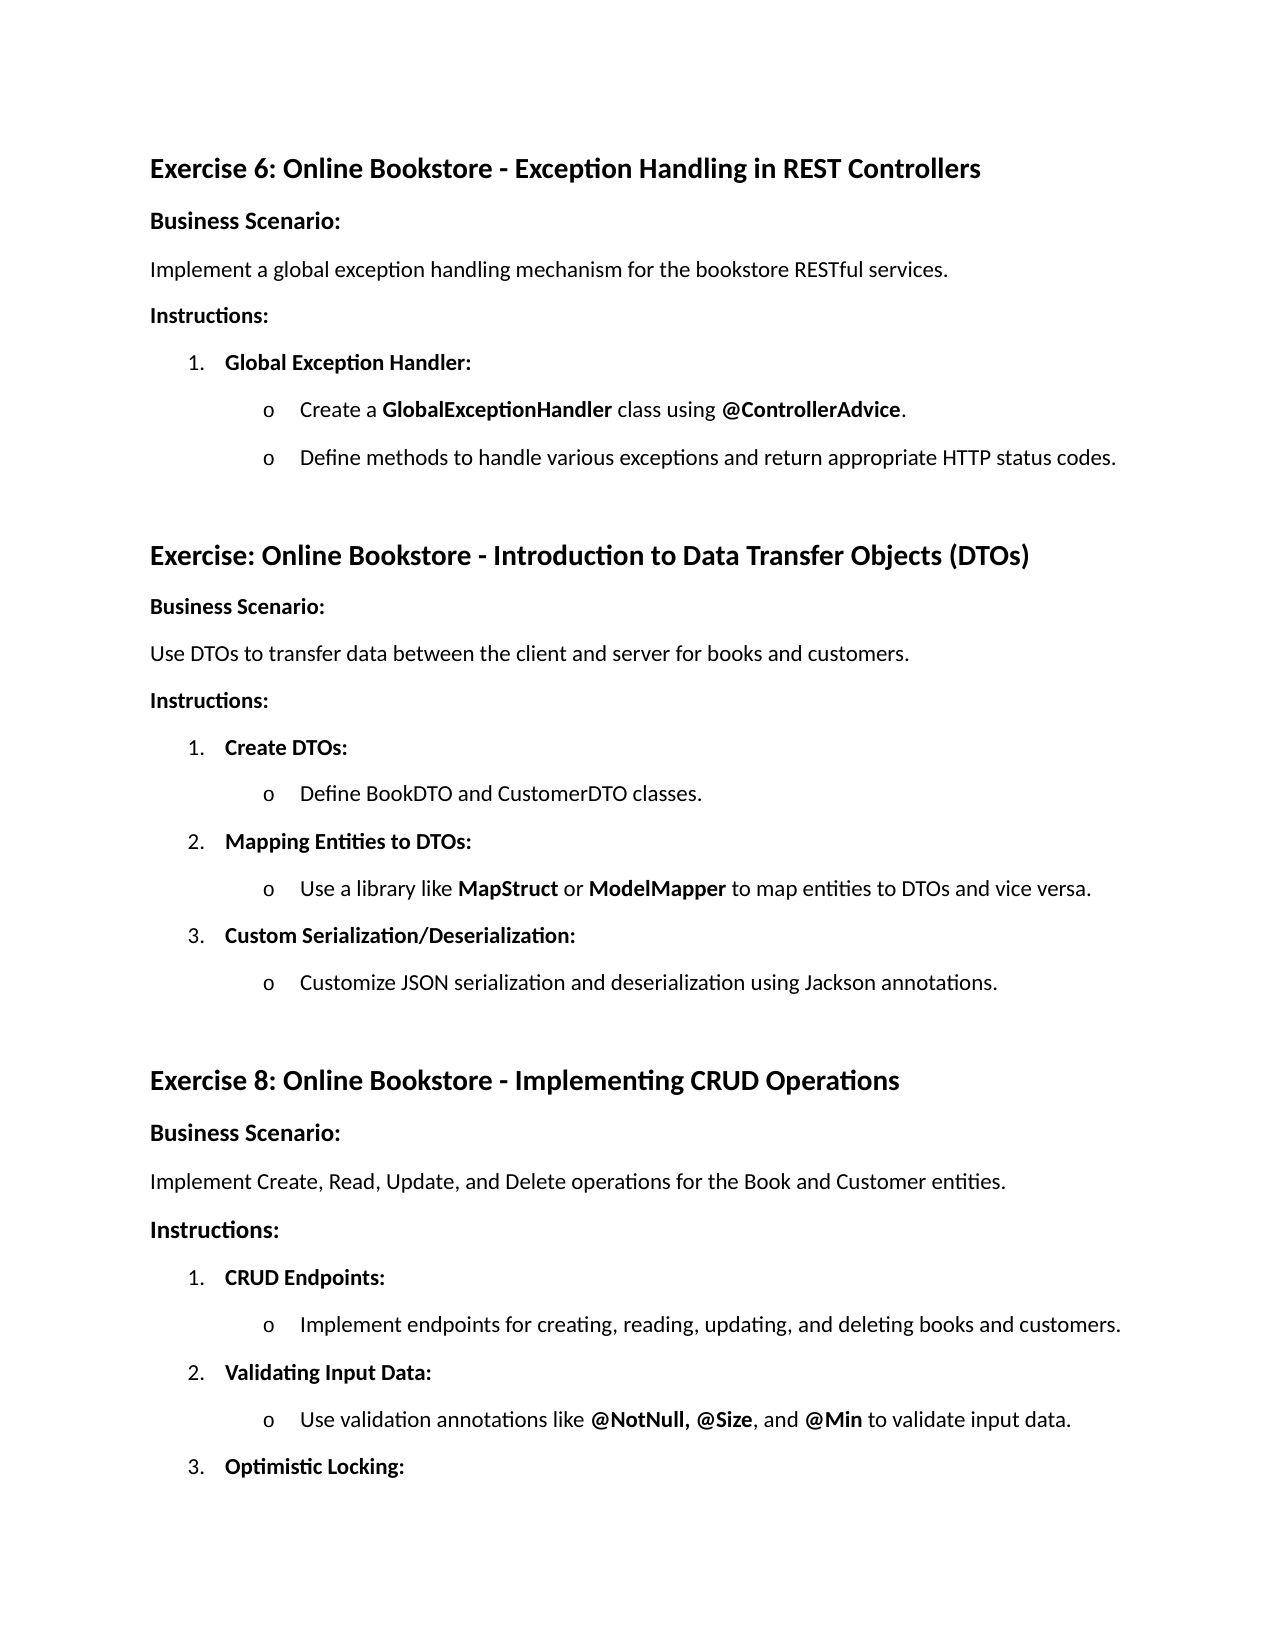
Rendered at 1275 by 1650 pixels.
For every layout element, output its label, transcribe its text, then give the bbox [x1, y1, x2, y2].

text Exercise: Online Bookstore - Introduction to Data Transfer Objects (DTOs) [150, 537, 1125, 573]
text Implement Create, Read, Update, and Delete operations for the Book and Customer entities. [150, 1167, 1125, 1195]
text Instructions: [150, 302, 1125, 329]
text Use DTOs to transfer data between the client and server for books and customers. [150, 639, 1125, 667]
list Use validation annotations like @NotNull, @Size, and @Min to validate input data. [262, 1405, 1125, 1433]
list Create a GlobalExceptionHandler class using @ControllerAdvice. [262, 395, 1125, 424]
text Instructions: [150, 1214, 1125, 1244]
list Define methods to handle various exceptions and return appropriate HTTP status codes. [262, 443, 1125, 471]
list Validating Input Data: [187, 1358, 1125, 1386]
list Implement endpoints for creating, reading, updating, and deleting books and customers. [262, 1310, 1125, 1339]
list Create DTOs: [187, 733, 1125, 761]
list CRUD Endpoints: [187, 1263, 1125, 1292]
text Exercise 6: Online Bookstore - Exception Handling in REST Controllers [150, 150, 1125, 186]
text Exercise 8: Online Bookstore - Implementing CRUD Operations [150, 1062, 1125, 1098]
text Business Scenario: [150, 1117, 1125, 1148]
text Business Scenario: [150, 205, 1125, 236]
list Mapping Entities to DTOs: [187, 827, 1125, 855]
text Implement a global exception handling mechanism for the bookstore RESTful services. [150, 255, 1125, 283]
text Instructions: [150, 686, 1125, 714]
text Business Scenario: [150, 592, 1125, 620]
list Global Exception Handler: [187, 348, 1125, 376]
list Use a library like MapStruct or ModelMapper to map entities to DTOs and vice versa. [262, 874, 1125, 902]
list Optimistic Locking: [187, 1452, 1125, 1480]
list Define BookDTO and CustomerDTO classes. [262, 779, 1125, 808]
list Custom Serialization/Deserialization: [187, 921, 1125, 949]
list Customize JSON serialization and deserialization using Jackson annotations. [262, 968, 1125, 997]
